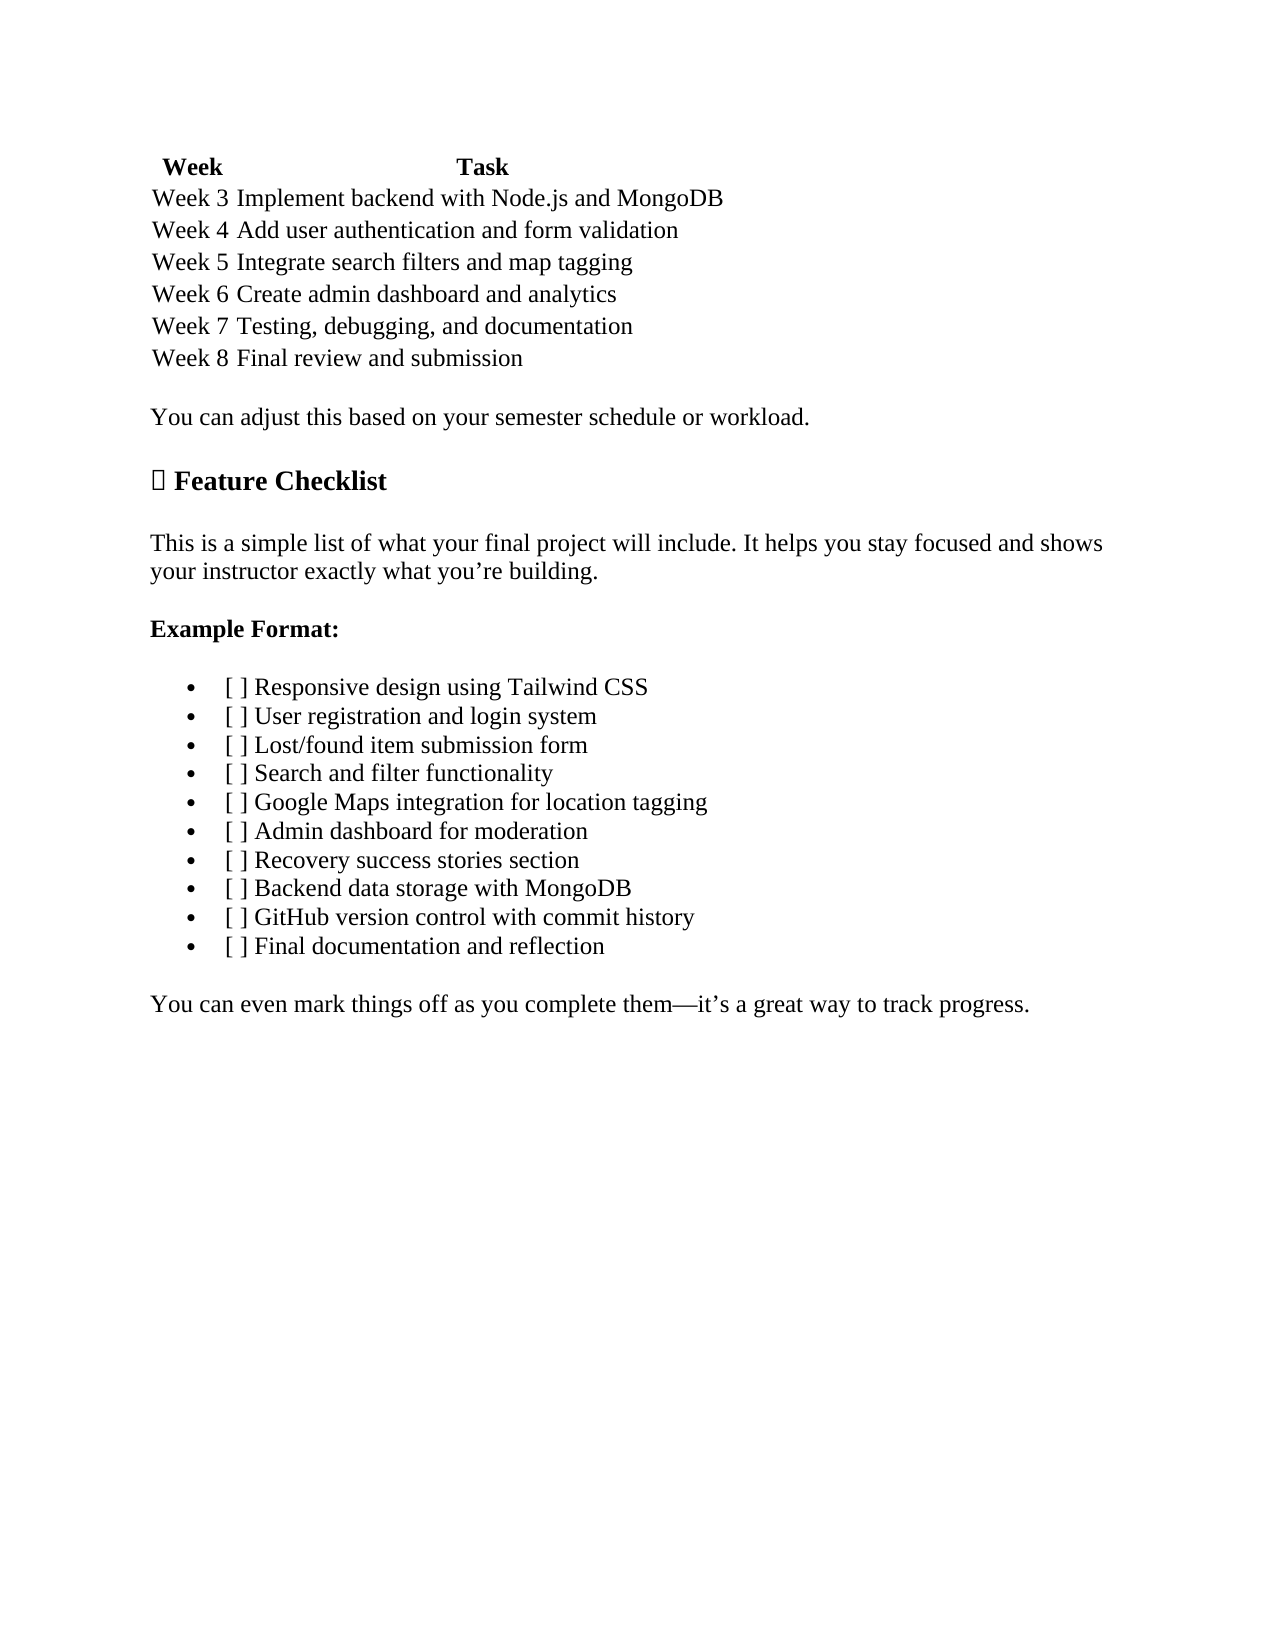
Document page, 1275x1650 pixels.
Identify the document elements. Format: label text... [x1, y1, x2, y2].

list [ ] GitHub version control with commit history [187, 902, 1125, 931]
list [ ] Recovery success stories section [187, 845, 1125, 873]
table_cell Week 6 [150, 278, 235, 309]
list [ ] Lost/found item submission form [187, 730, 1125, 758]
table_cell Implement backend with Node.js and MongoDB [235, 182, 730, 214]
table_cell Week 3 [150, 182, 235, 214]
table_header Week [150, 150, 235, 182]
list [ ] Admin dashboard for moderation [187, 816, 1125, 845]
text You can even mark things off as you complete them—it’s a great way to track progress. [150, 989, 1125, 1018]
table_cell Week 4 [150, 214, 235, 246]
list [ ] Backend data storage with MongoDB [187, 873, 1125, 902]
table_cell Week 8 [150, 341, 235, 373]
text ✅ Feature Checklist [150, 460, 1125, 498]
text Example Format: [150, 614, 1125, 643]
list [ ] Responsive design using Tailwind CSS [187, 672, 1125, 701]
table_cell Create admin dashboard and analytics [235, 278, 730, 309]
list [ ] Final documentation and reflection [187, 931, 1125, 960]
text You can adjust this based on your semester schedule or workload. [150, 402, 1125, 431]
table_header Task [235, 150, 730, 182]
table_cell Week 7 [150, 309, 235, 341]
table_cell Add user authentication and form validation [235, 214, 730, 246]
list [ ] User registration and login system [187, 701, 1125, 730]
list [ ] Search and filter functionality [187, 758, 1125, 787]
table_cell Week 5 [150, 246, 235, 277]
table_cell Integrate search filters and map tagging [235, 246, 730, 277]
table_cell Final review and submission [235, 341, 730, 373]
text This is a simple list of what your final project will include. It helps you stay focused and shows your instructor exactly what you’re building. [150, 528, 1125, 585]
list [ ] Google Maps integration for location tagging [187, 787, 1125, 816]
table_cell Testing, debugging, and documentation [235, 309, 730, 341]
